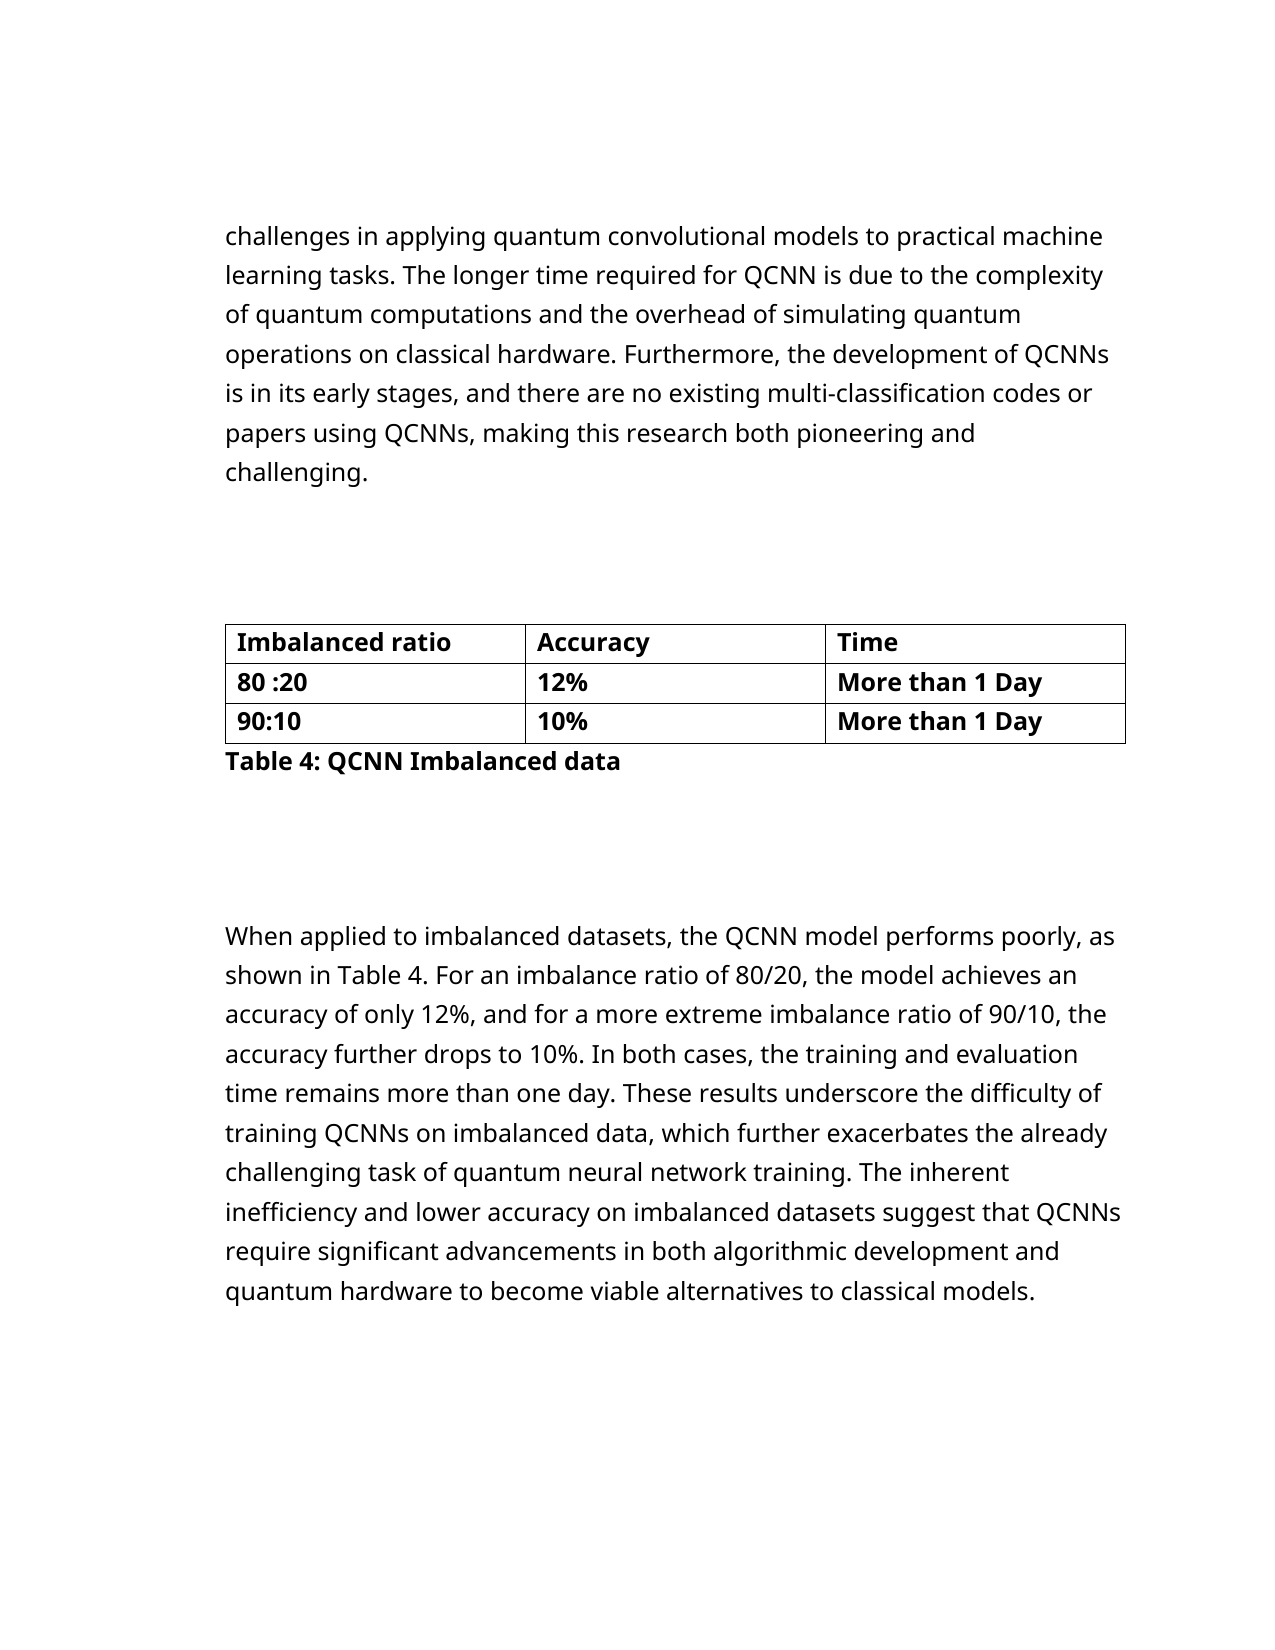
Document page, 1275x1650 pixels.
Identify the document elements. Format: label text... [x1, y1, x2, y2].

table_header Accuracy [526, 625, 825, 663]
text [225, 218, 1125, 489]
table_cell 80 :20 [226, 664, 525, 703]
text When applied to imbalanced datasets, the QCNN model performs poorly, as shown in Table 4. For an imbalance ratio of 80/20, the model achieves an accuracy of only 12%, and for a more extreme imbalance ratio of 90/10, the accuracy further drops to 10%. In both cases, the training and evaluation time remains more than one day. These results underscore the difficulty of training QCNNs on imbalanced data, which further exacerbates the already challenging task of quantum neural network training. The inherent inefficiency and lower accuracy on imbalanced datasets suggest that QCNNs require significant advancements in both algorithmic development and quantum hardware to become viable alternatives to classical models. [225, 918, 1125, 1307]
table_header Time [826, 625, 1125, 663]
text Table 4: QCNN Imbalanced data [225, 744, 1125, 778]
table_cell 90:10 [226, 704, 525, 742]
table_cell 10% [526, 704, 825, 742]
table_cell 12% [526, 664, 825, 703]
table_header Imbalanced ratio [226, 625, 525, 663]
table_cell More than 1 Day [826, 664, 1125, 703]
table_cell More than 1 Day [826, 704, 1125, 742]
